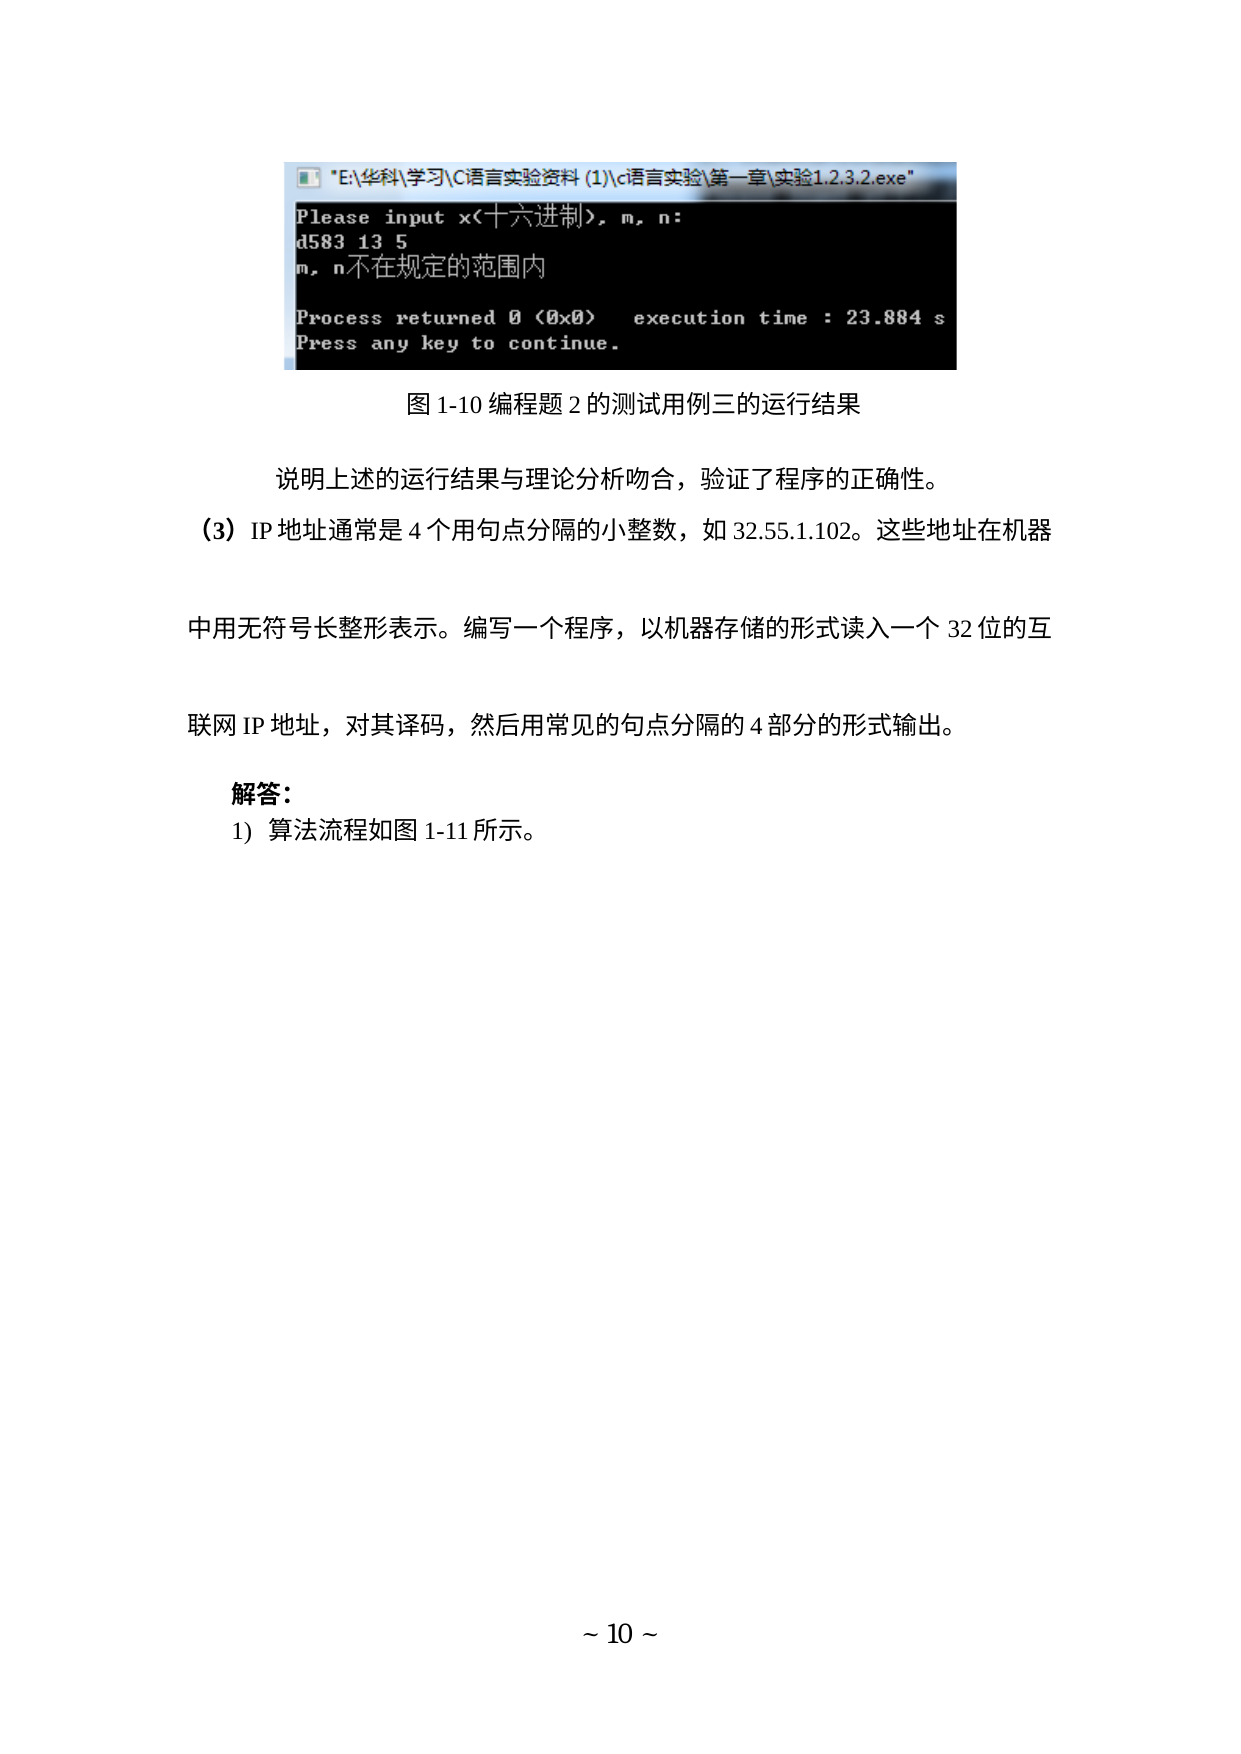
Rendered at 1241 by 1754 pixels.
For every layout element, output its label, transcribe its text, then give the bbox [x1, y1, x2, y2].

picture [283, 162, 957, 370]
text 解答： [187, 774, 1053, 811]
list 算法流程如图1-11所示。 [231, 811, 1053, 847]
text 说明上述的运行结果与理论分析吻合，验证了程序的正确性。 [187, 460, 1053, 496]
text 图1-10 编程题2的测试用例三的运行结果 [362, 370, 1053, 435]
text （3）IP地址通常是4个用句点分隔的小整数，如32.55.1.102。这些地址在机器中用无符号长整形表示。编写一个程序，以机器存储的形式读入一个32位的互联网IP地址，对其译码，然后用常见的句点分隔的4部分的形式输出。 [187, 496, 1053, 756]
